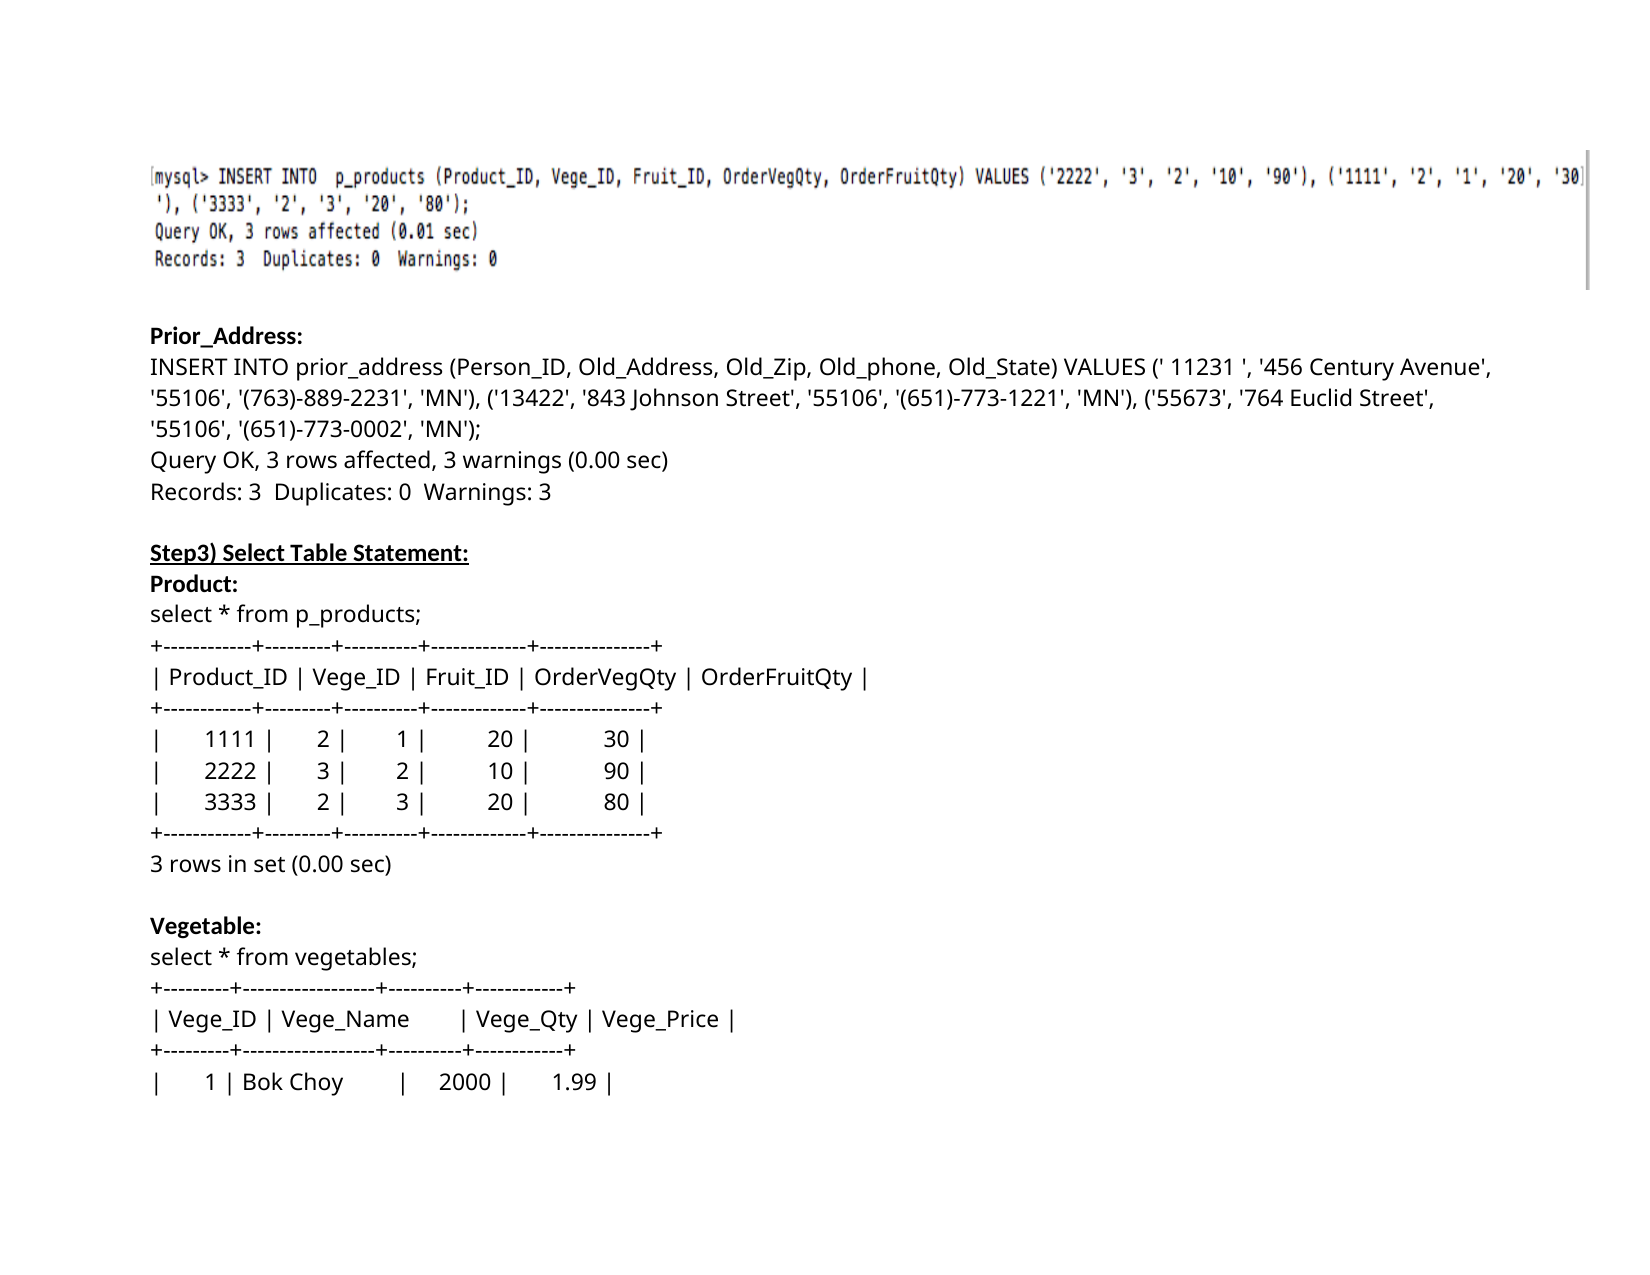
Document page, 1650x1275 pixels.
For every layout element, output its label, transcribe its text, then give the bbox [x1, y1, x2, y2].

text | 3333 | 2 | 3 | 20 | 80 | [150, 786, 1500, 817]
text +------------+---------+----------+-------------+---------------+ [150, 817, 1500, 848]
text | 1 | Bok Choy | 2000 | 1.99 | [150, 1066, 1500, 1097]
text select * from p_products; [150, 598, 1500, 630]
text | Vege_ID | Vege_Name | Vege_Qty | Vege_Price | [150, 1003, 1500, 1034]
text Step3) Select Table Statement: [150, 537, 1500, 568]
text Records: 3 Duplicates: 0 Warnings: 3 [150, 476, 1500, 507]
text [150, 1034, 1500, 1066]
text Vegetable: [150, 910, 1500, 941]
picture [150, 150, 1590, 290]
text | Product_ID | Vege_ID | Fruit_ID | OrderVegQty | OrderFruitQty | [150, 661, 1500, 692]
text select * from vegetables; [150, 941, 1500, 972]
text +------------+---------+----------+-------------+---------------+ [150, 692, 1500, 723]
text INSERT INTO prior_address (Person_ID, Old_Address, Old_Zip, Old_phone, Old_State) VALUES (' 11231 ', '456 Century Avenue', '55106', '(763)-889-2231', 'MN'), ('13422', '843 Johnson Street', '55106', '(651)-773-1221', 'MN'), ('55673', '764 Euclid Street', '55106', '(651)-773-0002', 'MN'); [150, 351, 1500, 444]
text Product: [150, 568, 1500, 598]
text Prior_Address: [150, 320, 1500, 351]
text Query OK, 3 rows affected, 3 warnings (0.00 sec) [150, 444, 1500, 476]
text | 1111 | 2 | 1 | 20 | 30 | [150, 723, 1500, 755]
text | 2222 | 3 | 2 | 10 | 90 | [150, 755, 1500, 786]
text +------------+---------+----------+-------------+---------------+ [150, 630, 1500, 661]
text 3 rows in set (0.00 sec) [150, 848, 1500, 880]
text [150, 972, 1500, 1003]
